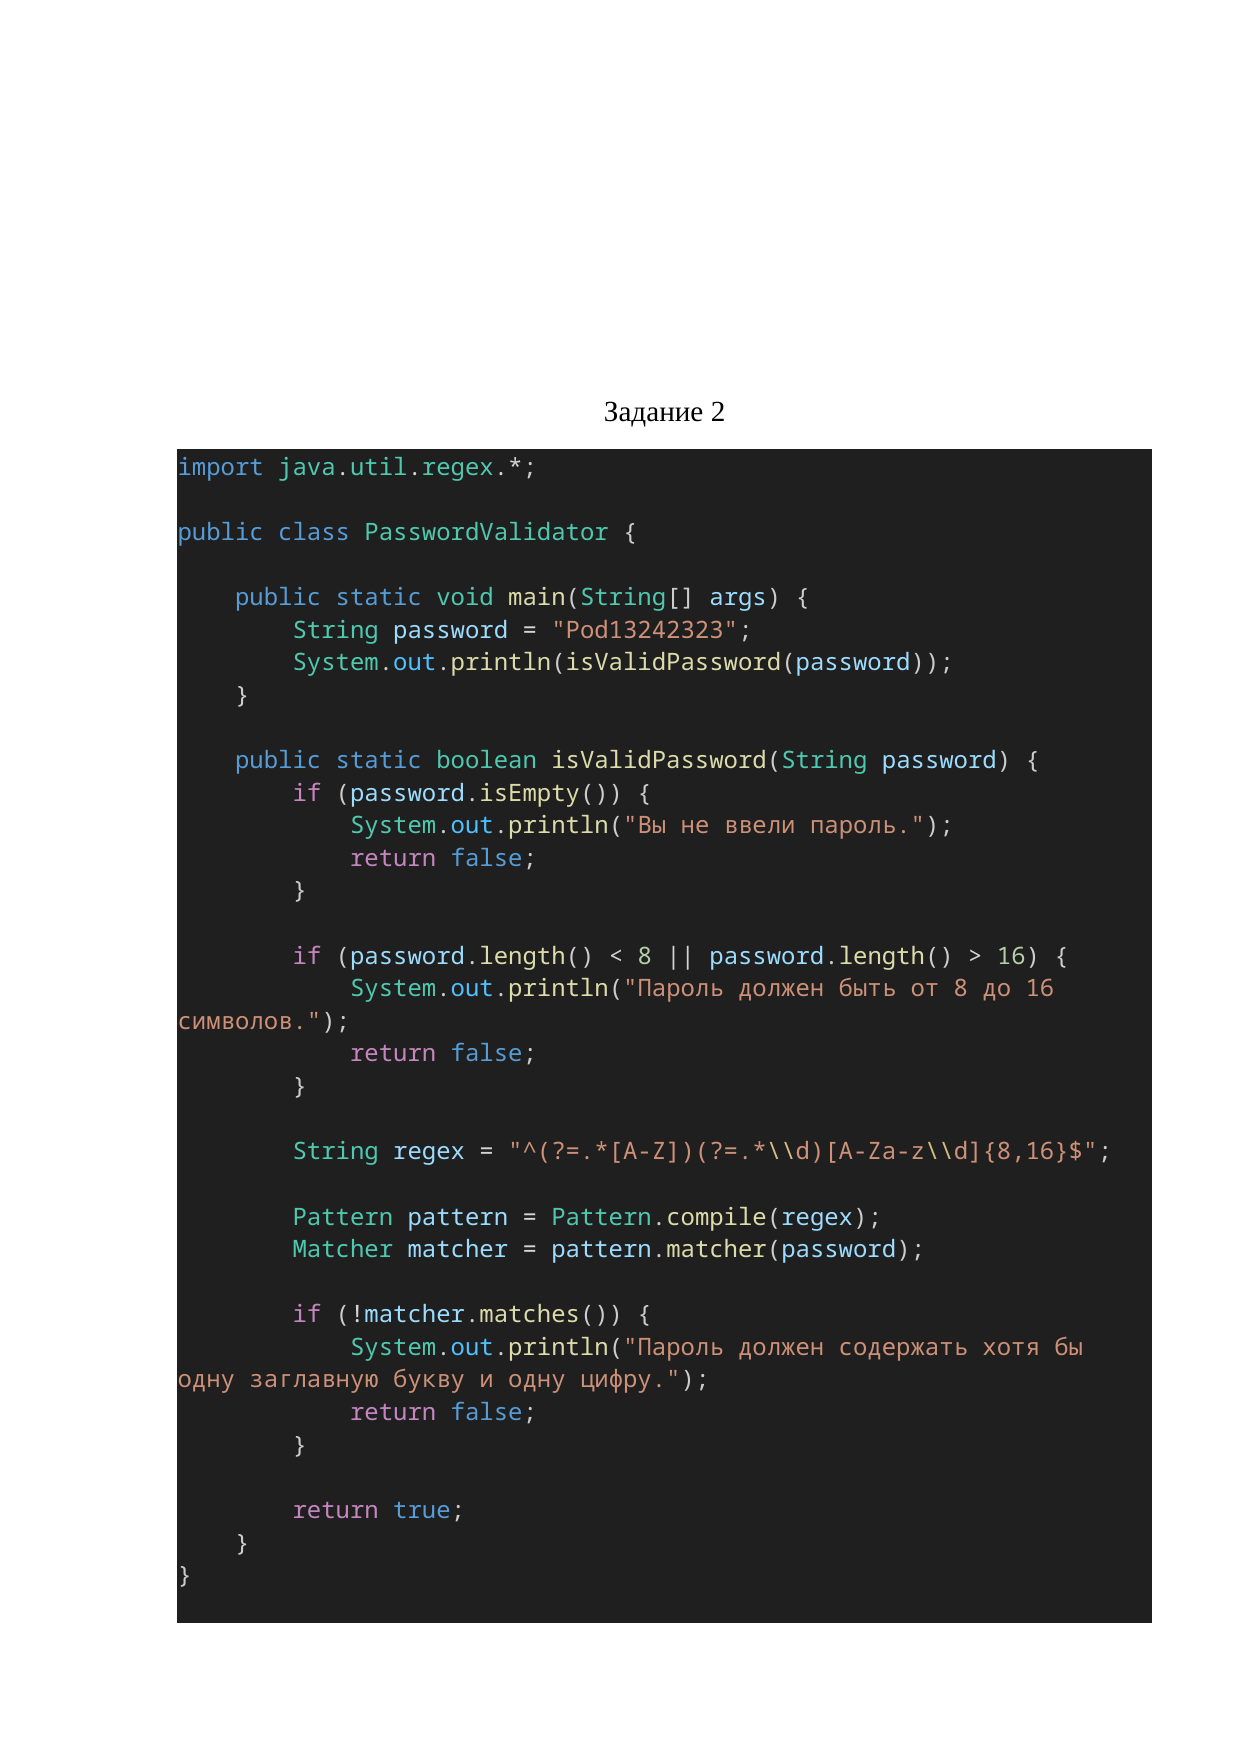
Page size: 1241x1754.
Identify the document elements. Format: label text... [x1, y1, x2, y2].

text } [177, 1069, 1152, 1101]
text if (!matcher.matches()) { [177, 1297, 1152, 1330]
text } [177, 1525, 1152, 1558]
text return false; [177, 1036, 1152, 1069]
text String regex = "^(?=.*[A-Z])(?=.*\\d)[A-Za-z\\d]{8,16}$"; [177, 1134, 1152, 1167]
text System.out.println("Пароль должен быть от 8 до 16 символов."); [177, 971, 1152, 1036]
text if (password.isEmpty()) { [177, 775, 1152, 808]
text System.out.println("Вы не ввели пароль."); [177, 808, 1152, 841]
text Matcher matcher = pattern.matcher(password); [177, 1232, 1152, 1264]
text String password = "Pod13242323"; [177, 612, 1152, 645]
text public static void main(String[] args) { [177, 580, 1152, 612]
text return false; [177, 841, 1152, 873]
text public static boolean isValidPassword(String password) { [177, 743, 1152, 775]
text Pattern pattern = Pattern.compile(regex); [177, 1199, 1152, 1232]
text Задание 2 [177, 394, 1152, 428]
text System.out.println("Пароль должен содержать хотя бы одну заглавную букву и одну цифру."); [177, 1330, 1152, 1395]
text } [177, 1427, 1152, 1460]
text } [177, 1558, 1152, 1591]
text } [177, 678, 1152, 710]
text } [177, 873, 1152, 906]
text if (password.length() < 8 || password.length() > 16) { [177, 938, 1152, 971]
text import java.util.regex.*; [177, 449, 1152, 482]
text public class PasswordValidator { [177, 514, 1152, 547]
text return true; [177, 1493, 1152, 1525]
text return false; [177, 1395, 1152, 1427]
text System.out.println(isValidPassword(password)); [177, 645, 1152, 678]
